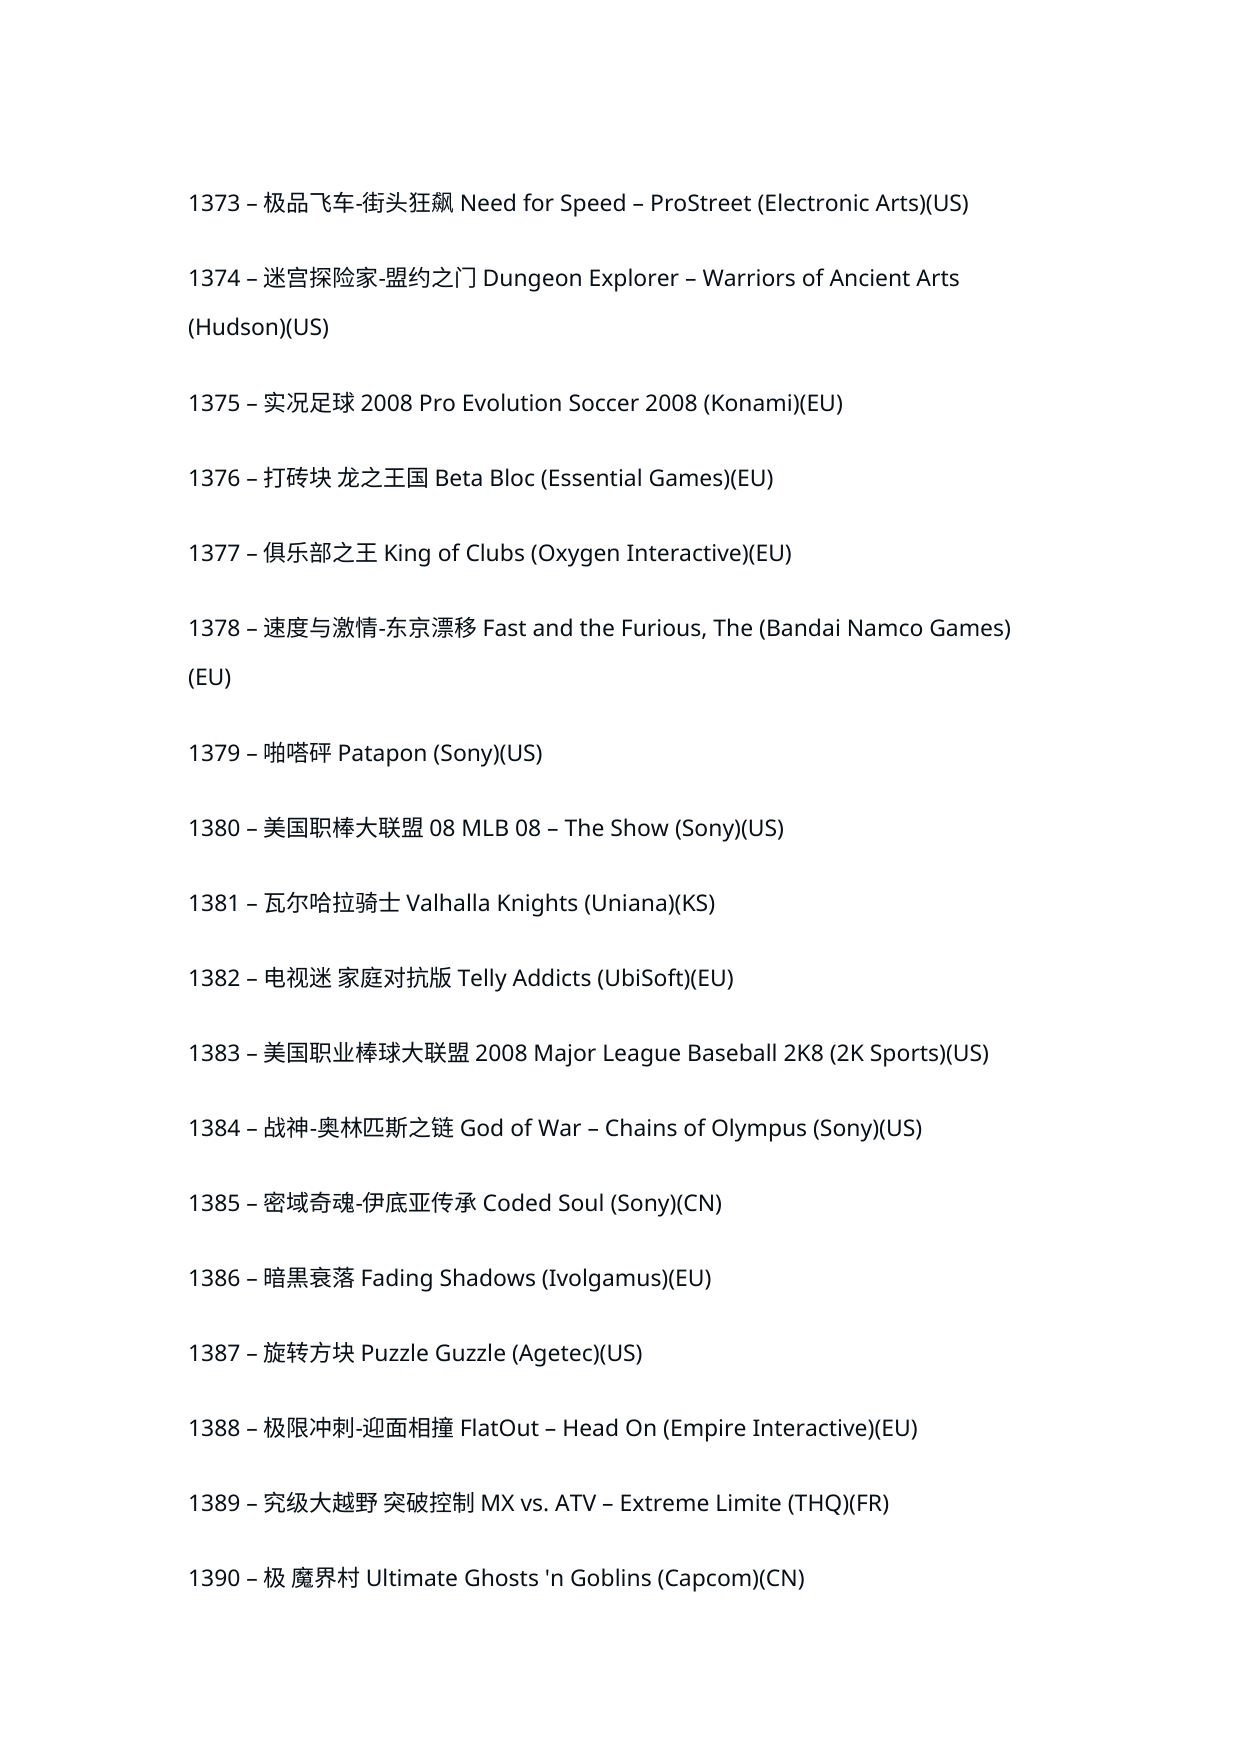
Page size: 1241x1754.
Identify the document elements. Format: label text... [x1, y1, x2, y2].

text 1383 – 美国职业棒球大联盟 2008 Major League Baseball 2K8 (2K Sports)(US) [188, 1027, 1052, 1077]
text 1387 – 旋转方块 Puzzle Guzzle (Agetec)(US) [188, 1327, 1052, 1377]
text 1378 – 速度与激情-东京漂移 Fast and the Furious, The (Bandai Namco Games)(EU) [188, 602, 1052, 702]
text 1386 – 暗黒衰落 Fading Shadows (Ivolgamus)(EU) [188, 1252, 1052, 1302]
text 1384 – 战神-奥林匹斯之链 God of War – Chains of Olympus (Sony)(US) [188, 1102, 1052, 1152]
text 1375 – 实况足球 2008 Pro Evolution Soccer 2008 (Konami)(EU) [188, 377, 1052, 427]
text 1389 – 究级大越野 突破控制 MX vs. ATV – Extreme Limite (THQ)(FR) [188, 1477, 1052, 1527]
text 1373 – 极品飞车-街头狂飙 Need for Speed – ProStreet (Electronic Arts)(US) [188, 177, 1052, 227]
text 1374 – 迷宫探险家-盟约之门 Dungeon Explorer – Warriors of Ancient Arts (Hudson)(US) [188, 252, 1052, 352]
text 1388 – 极限冲刺-迎面相撞 FlatOut – Head On (Empire Interactive)(EU) [188, 1402, 1052, 1452]
text 1382 – 电视迷 家庭对抗版 Telly Addicts (UbiSoft)(EU) [188, 952, 1052, 1002]
text 1377 – 俱乐部之王 King of Clubs (Oxygen Interactive)(EU) [188, 527, 1052, 577]
text 1381 – 瓦尔哈拉骑士 Valhalla Knights (Uniana)(KS) [188, 877, 1052, 927]
text 1385 – 密域奇魂-伊底亚传承 Coded Soul (Sony)(CN) [188, 1177, 1052, 1227]
text 1379 – 啪嗒砰 Patapon (Sony)(US) [188, 727, 1052, 777]
text 1390 – 极 魔界村 Ultimate Ghosts 'n Goblins (Capcom)(CN) [188, 1552, 1052, 1602]
text 1376 – 打砖块 龙之王国 Beta Bloc (Essential Games)(EU) [188, 452, 1052, 502]
text 1380 – 美国职棒大联盟 08 MLB 08 – The Show (Sony)(US) [188, 802, 1052, 852]
